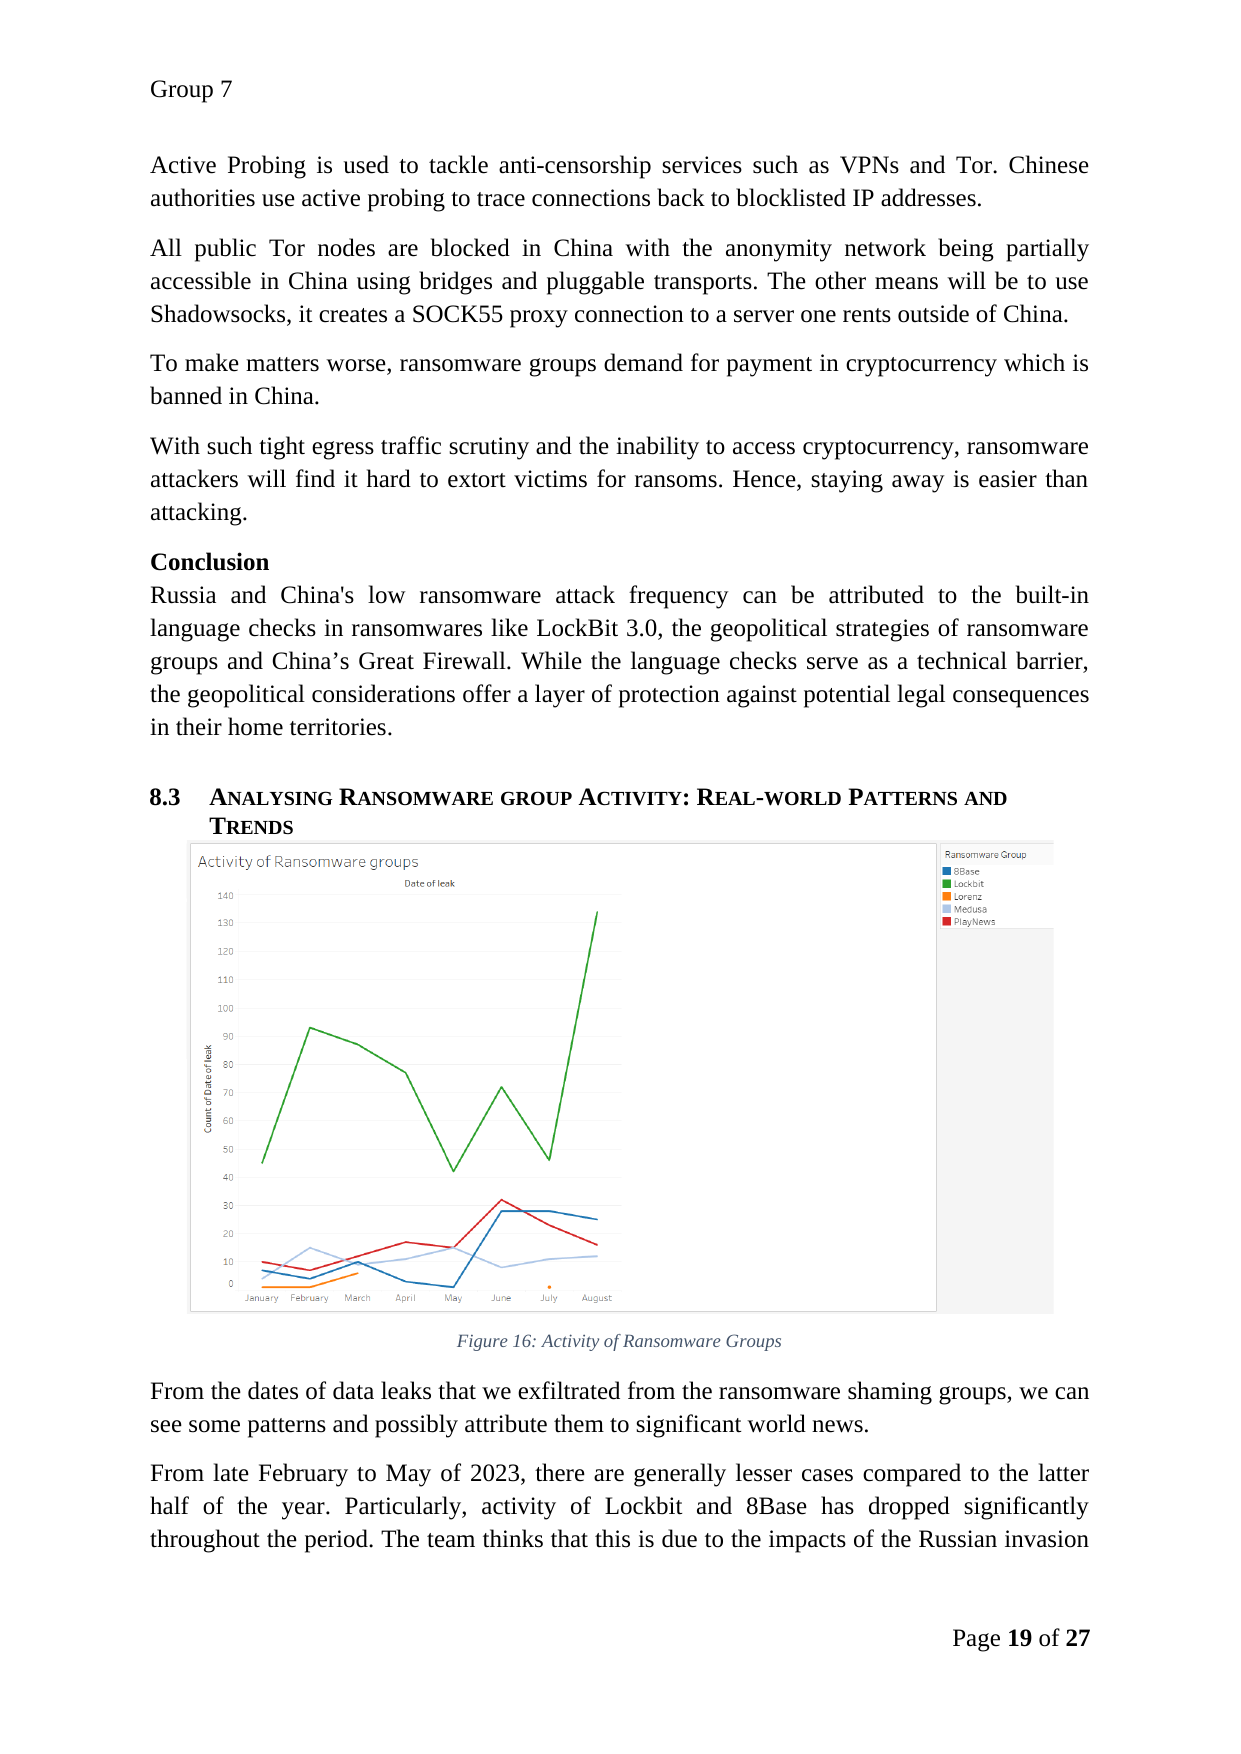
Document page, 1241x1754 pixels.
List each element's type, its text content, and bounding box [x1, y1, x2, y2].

text To make matters worse, ransomware groups demand for payment in cryptocurrency which is banned in China. [150, 348, 1090, 410]
text Figure 16: Activity of Ransomware Groups [150, 1330, 1090, 1352]
text From the dates of data leaks that we exfiltrated from the ransomware shaming groups, we can see some patterns and possibly attribute them to significant world news. [150, 1376, 1090, 1437]
picture [186, 840, 1054, 1314]
text All public Tor nodes are blocked in China with the anonymity network being partially accessible in China using bridges and pluggable transports. The other means will be to use Shadowsocks, it creates a SOCK55 proxy connection to a server one rents outside of China. [150, 233, 1090, 327]
text Russia and China's low ransomware attack frequency can be attributed to the built-in language checks in ransomwares like LockBit 3.0, the geopolitical strategies of ransomware groups and China’s Great Firewall. While the language checks serve as a technical barrier, the geopolitical considerations offer a layer of protection against potential legal consequences in their home territories. [150, 580, 1090, 741]
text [150, 1458, 1090, 1553]
subtitle Analysing Ransomware group Activity: Real-world Patterns and Trends [149, 782, 1090, 840]
text With such tight egress traffic scrutiny and the inability to access cryptocurrency, ransomware attackers will find it hard to extort victims for ransoms. Hence, staying away is easier than attacking. [150, 431, 1090, 526]
text Active Probing is used to tackle anti-censorship services such as VPNs and Tor. Chinese authorities use active probing to trace connections back to blocklisted IP addresses. [150, 150, 1090, 212]
text Conclusion [150, 547, 1090, 576]
